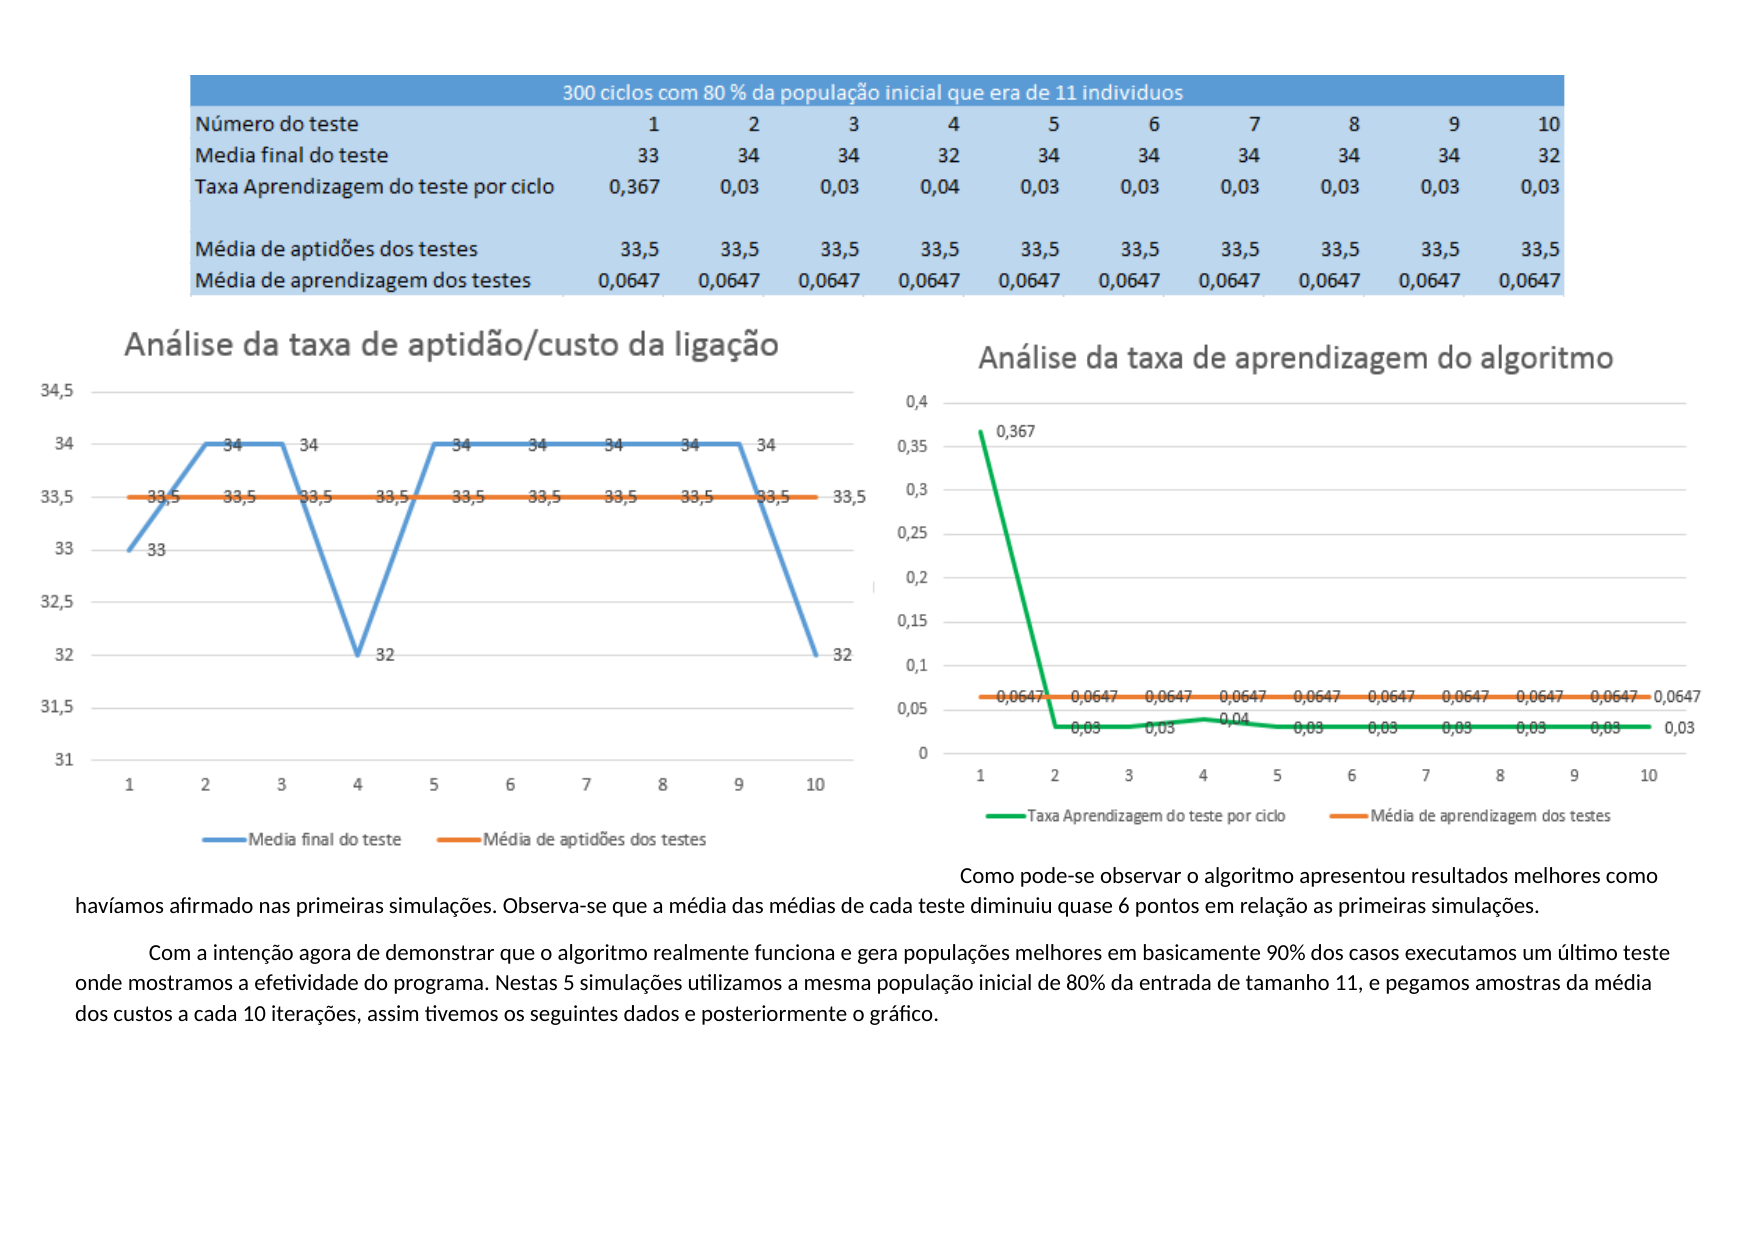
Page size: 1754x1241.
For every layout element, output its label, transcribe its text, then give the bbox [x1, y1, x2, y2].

picture [189, 75, 1565, 297]
picture [33, 309, 875, 866]
text Com a intenção agora de demonstrar que o algoritmo realmente funciona e gera populações melhores em basicamente 90% dos casos executamos um último teste onde mostramos a efetividade do programa. Nestas 5 simulações utilizamos a mesma população inicial de 80% da entrada de tamanho 11, e pegamos amostras da média dos custos a cada 10 iterações, assim tivemos os seguintes dados e posteriormente o gráfico. [75, 938, 1679, 1027]
picture [888, 324, 1707, 841]
